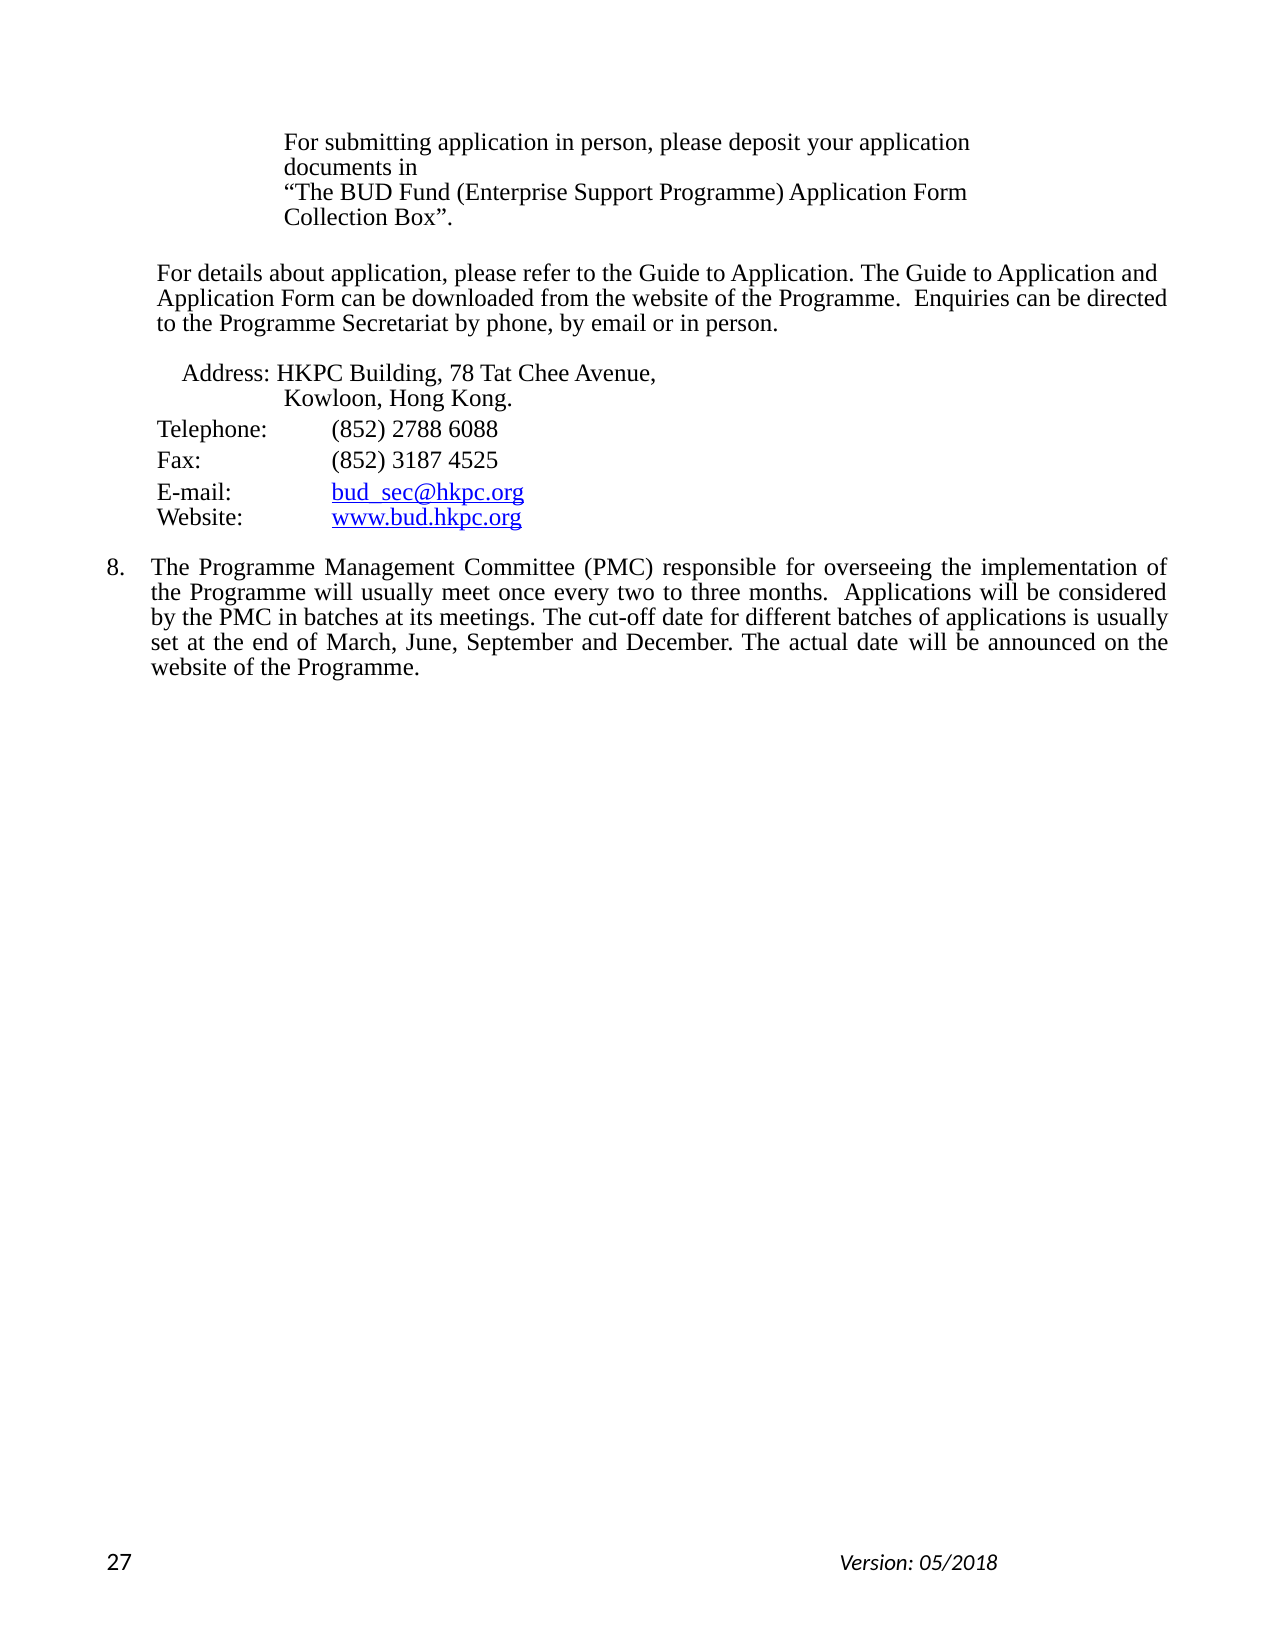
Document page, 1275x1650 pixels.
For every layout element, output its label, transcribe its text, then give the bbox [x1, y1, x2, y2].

list Fax: (852) 3187 4525 [157, 449, 1169, 474]
list Telephone: (852) 2788 6088 [157, 417, 1169, 442]
list Website: www.bud.hkpc.org [156, 505, 1169, 530]
list Collection Box”. [256, 205, 1169, 230]
list For submitting application in person, please deposit your application [256, 130, 1169, 155]
list E-mail: bud_sec@hkpc.org [157, 480, 1169, 505]
list For details about application, please refer to the Guide to Application. The Guide to Application and Application Form can be downloaded from the website of the Programme. Enquiries can be directed to the Programme Secretariat by phone, by email or in person. [156, 261, 1169, 336]
list Kowloon, Hong Kong. [256, 386, 1169, 411]
list documents in [256, 155, 1169, 180]
list The Programme Management Committee (PMC) responsible for overseeing the implementation of the Programme will usually meet once every two to three months. Applications will be considered by the PMC in batches at its meetings. The cut-off date for different batches of applications is usually set at the end of March, June, September and December. The actual date will be announced on the website of the Programme. [106, 555, 1169, 680]
list “The BUD Fund (Enterprise Support Programme) Application Form [256, 180, 1169, 205]
list Address: HKPC Building, 78 Tat Chee Avenue, [151, 361, 1169, 386]
